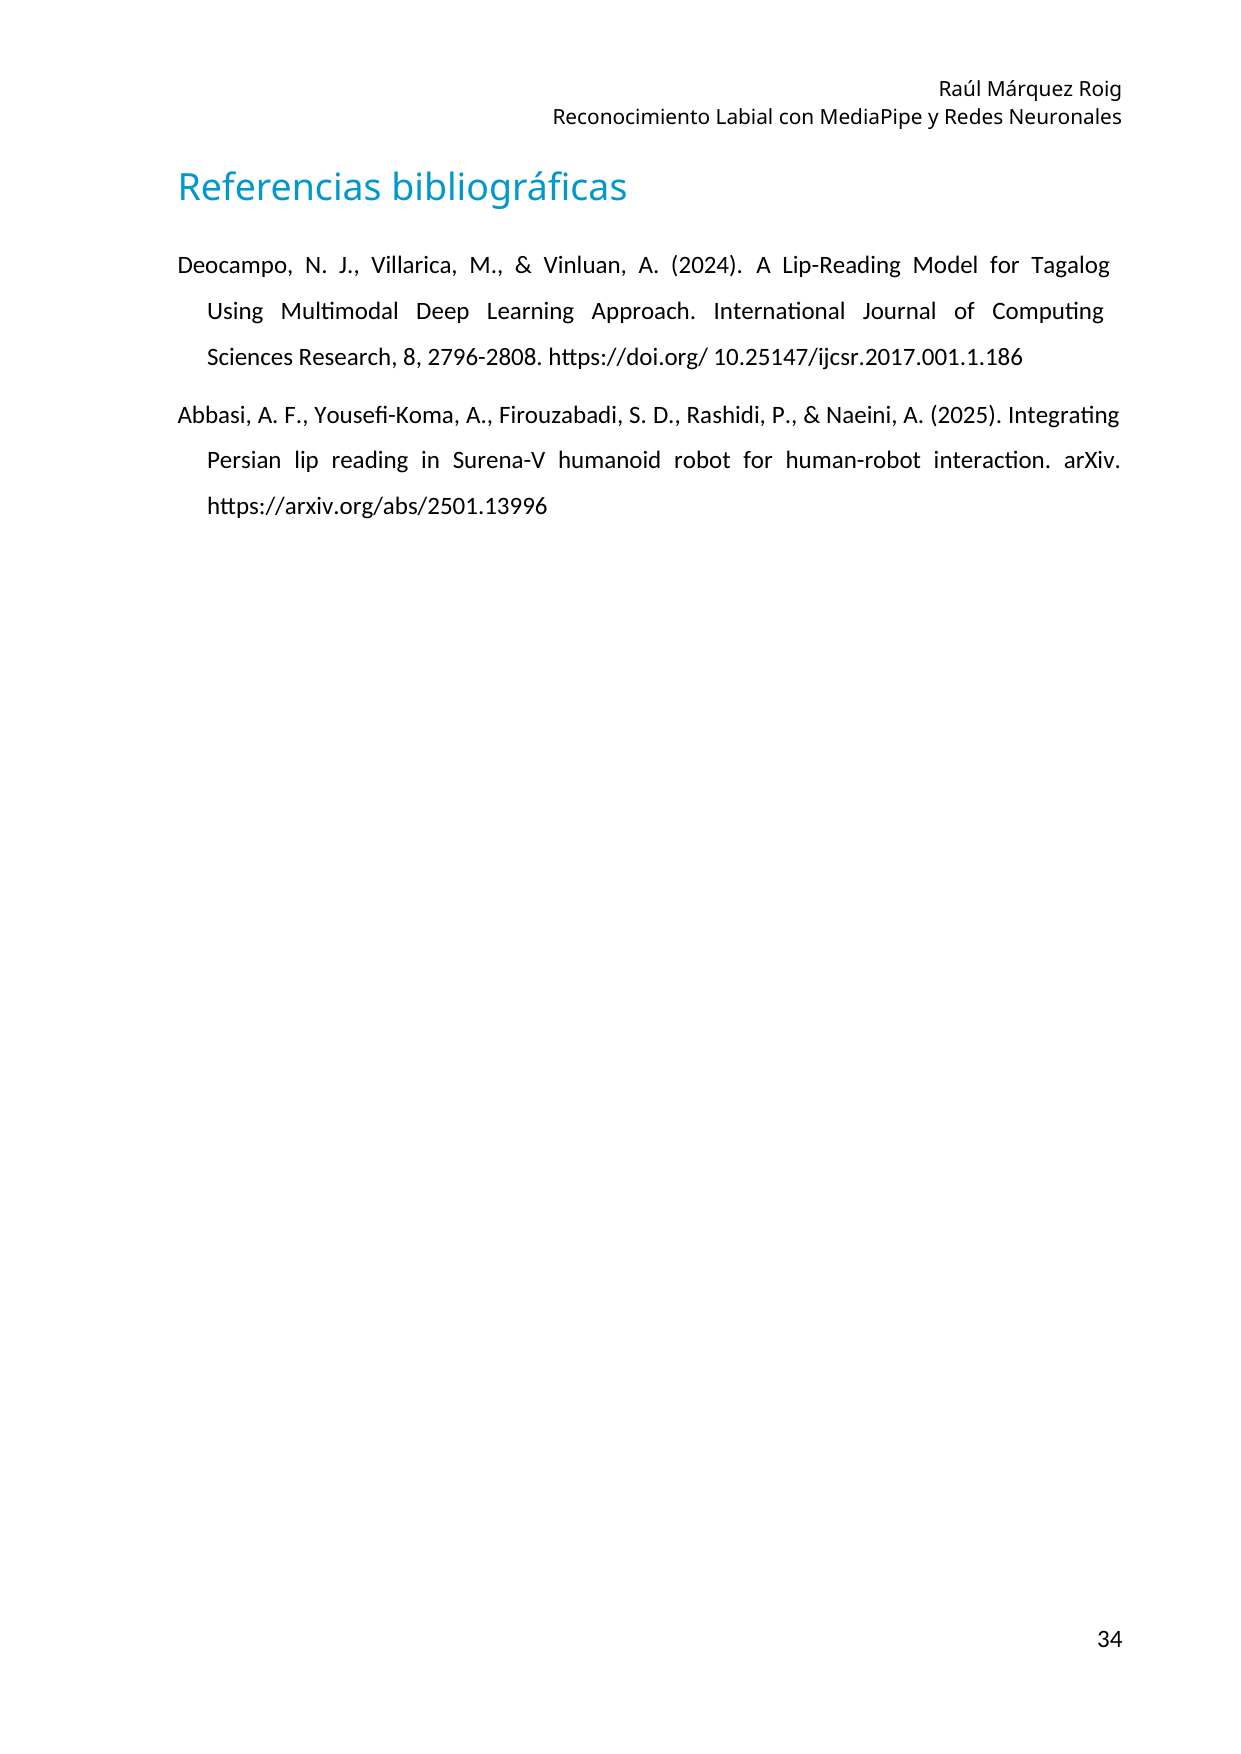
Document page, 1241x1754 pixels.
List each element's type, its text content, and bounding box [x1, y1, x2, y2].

text Abbasi, A. F., Yousefi-Koma, A., Firouzabadi, S. D., Rashidi, P., & Naeini, A. (2025). Integrating Persian lip reading in Surena-V humanoid robot for human-robot interaction. arXiv. https://arxiv.org/abs/2501.13996 [177, 399, 1122, 521]
text Deocampo, N. J., Villarica, M., & Vinluan, A. (2024). A Lip-Reading Model for Tagalog Using Multimodal Deep Learning Approach. International Journal of Computing Sciences Research, 8, 2796-2808. https://doi.org/ 10.25147/ijcsr.2017.001.1.186 [177, 249, 1122, 371]
text Referencias bibliográficas [177, 160, 1122, 211]
